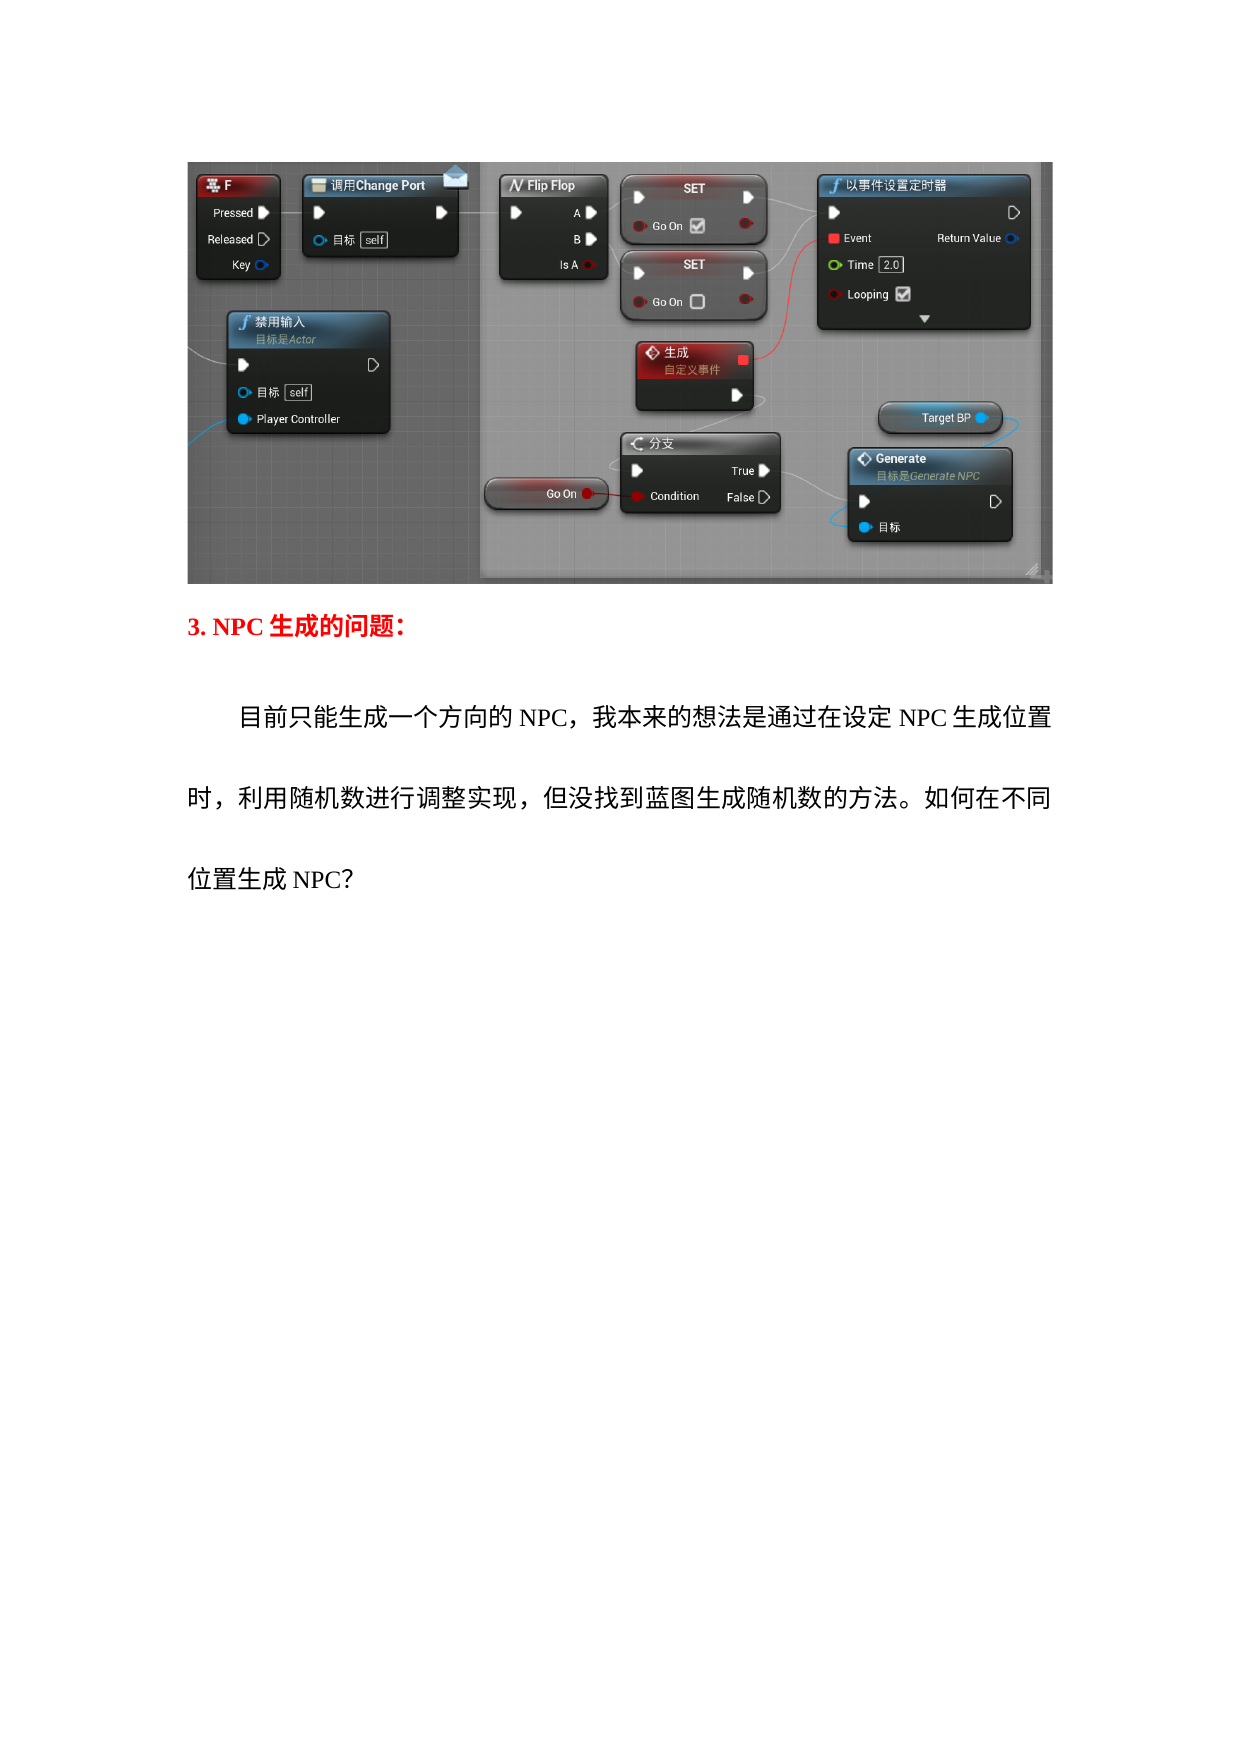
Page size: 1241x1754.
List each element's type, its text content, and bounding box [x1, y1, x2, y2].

subtitle 3. NPC生成的问题： [187, 592, 1053, 657]
picture [187, 162, 1053, 584]
text 目前只能生成一个方向的NPC，我本来的想法是通过在设定NPC生成位置时，利用随机数进行调整实现，但没找到蓝图生成随机数的方法。如何在不同位置生成NPC？ [187, 683, 1053, 911]
